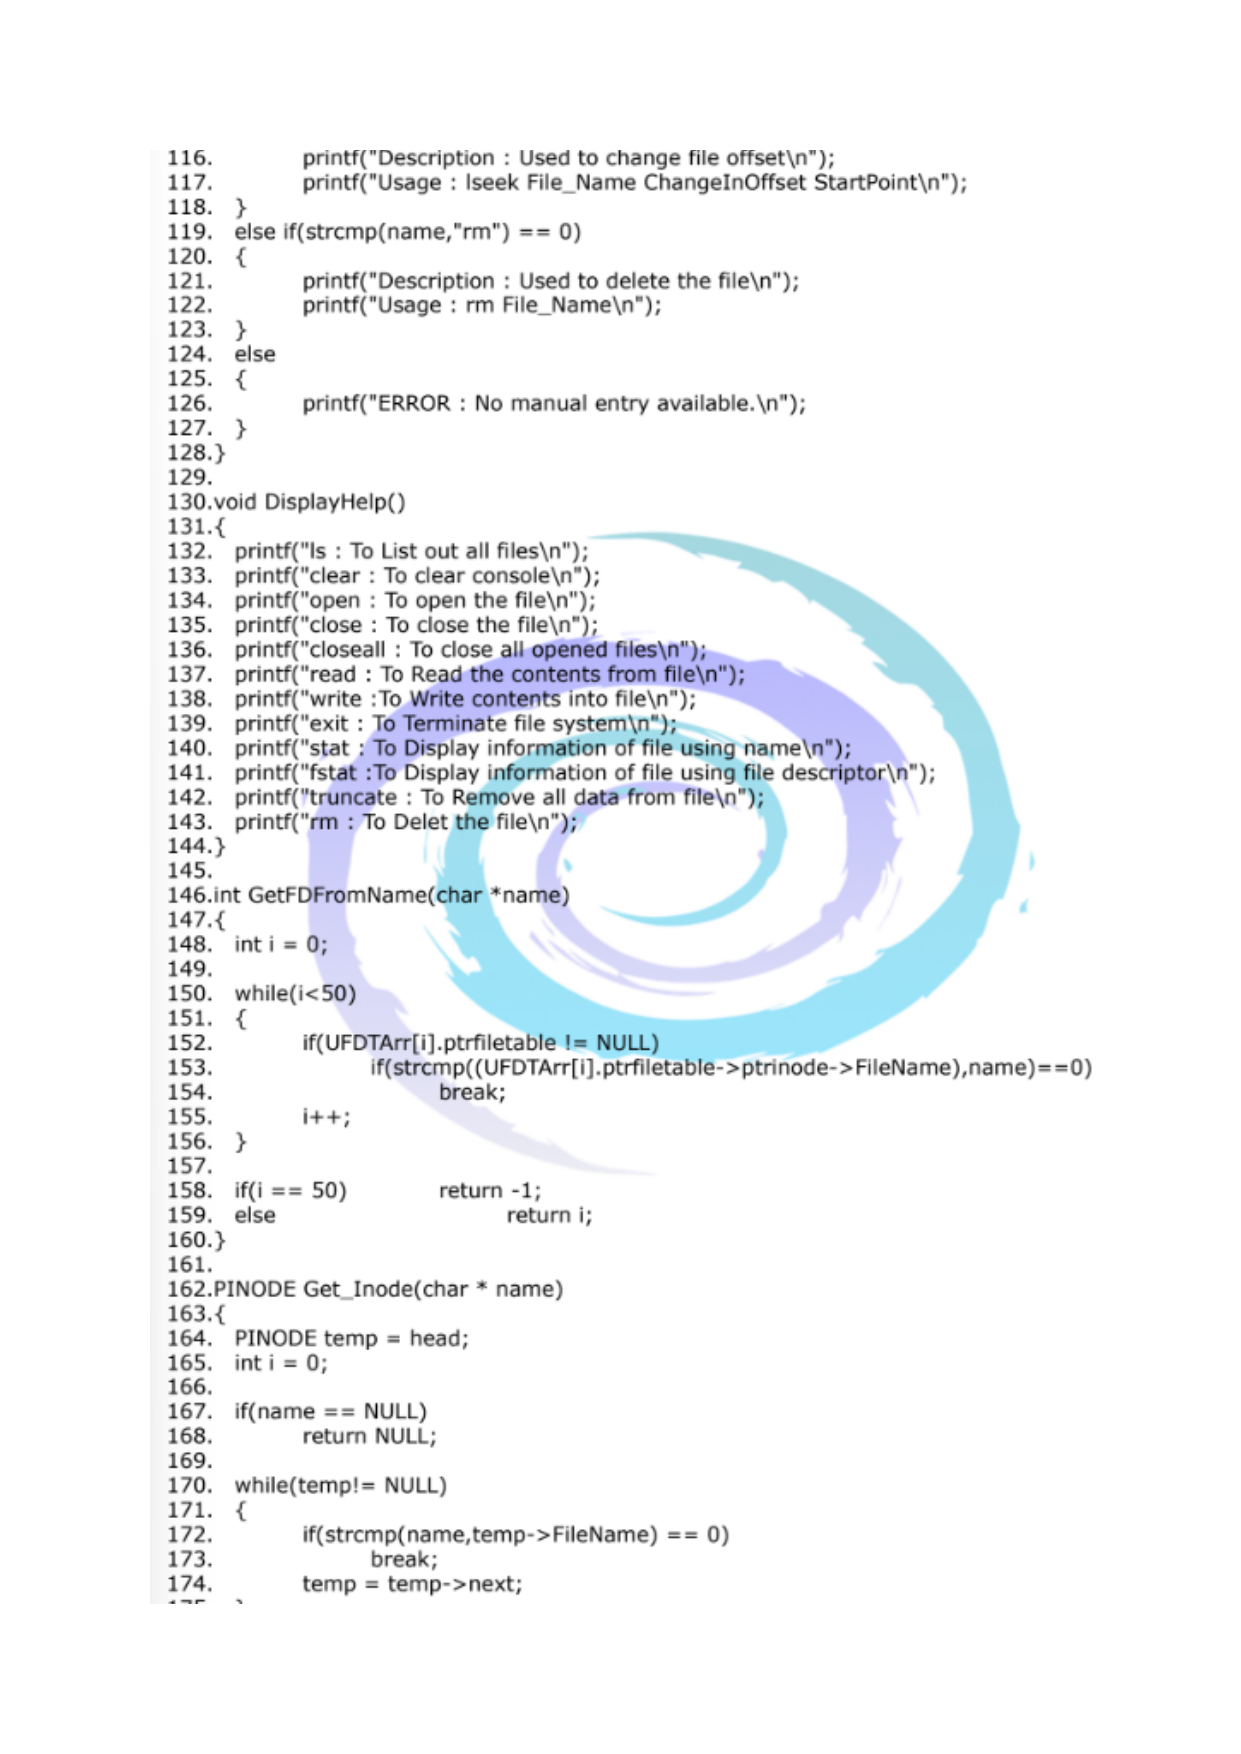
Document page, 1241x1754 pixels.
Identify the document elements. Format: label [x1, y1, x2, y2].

picture [150, 150, 1167, 1604]
